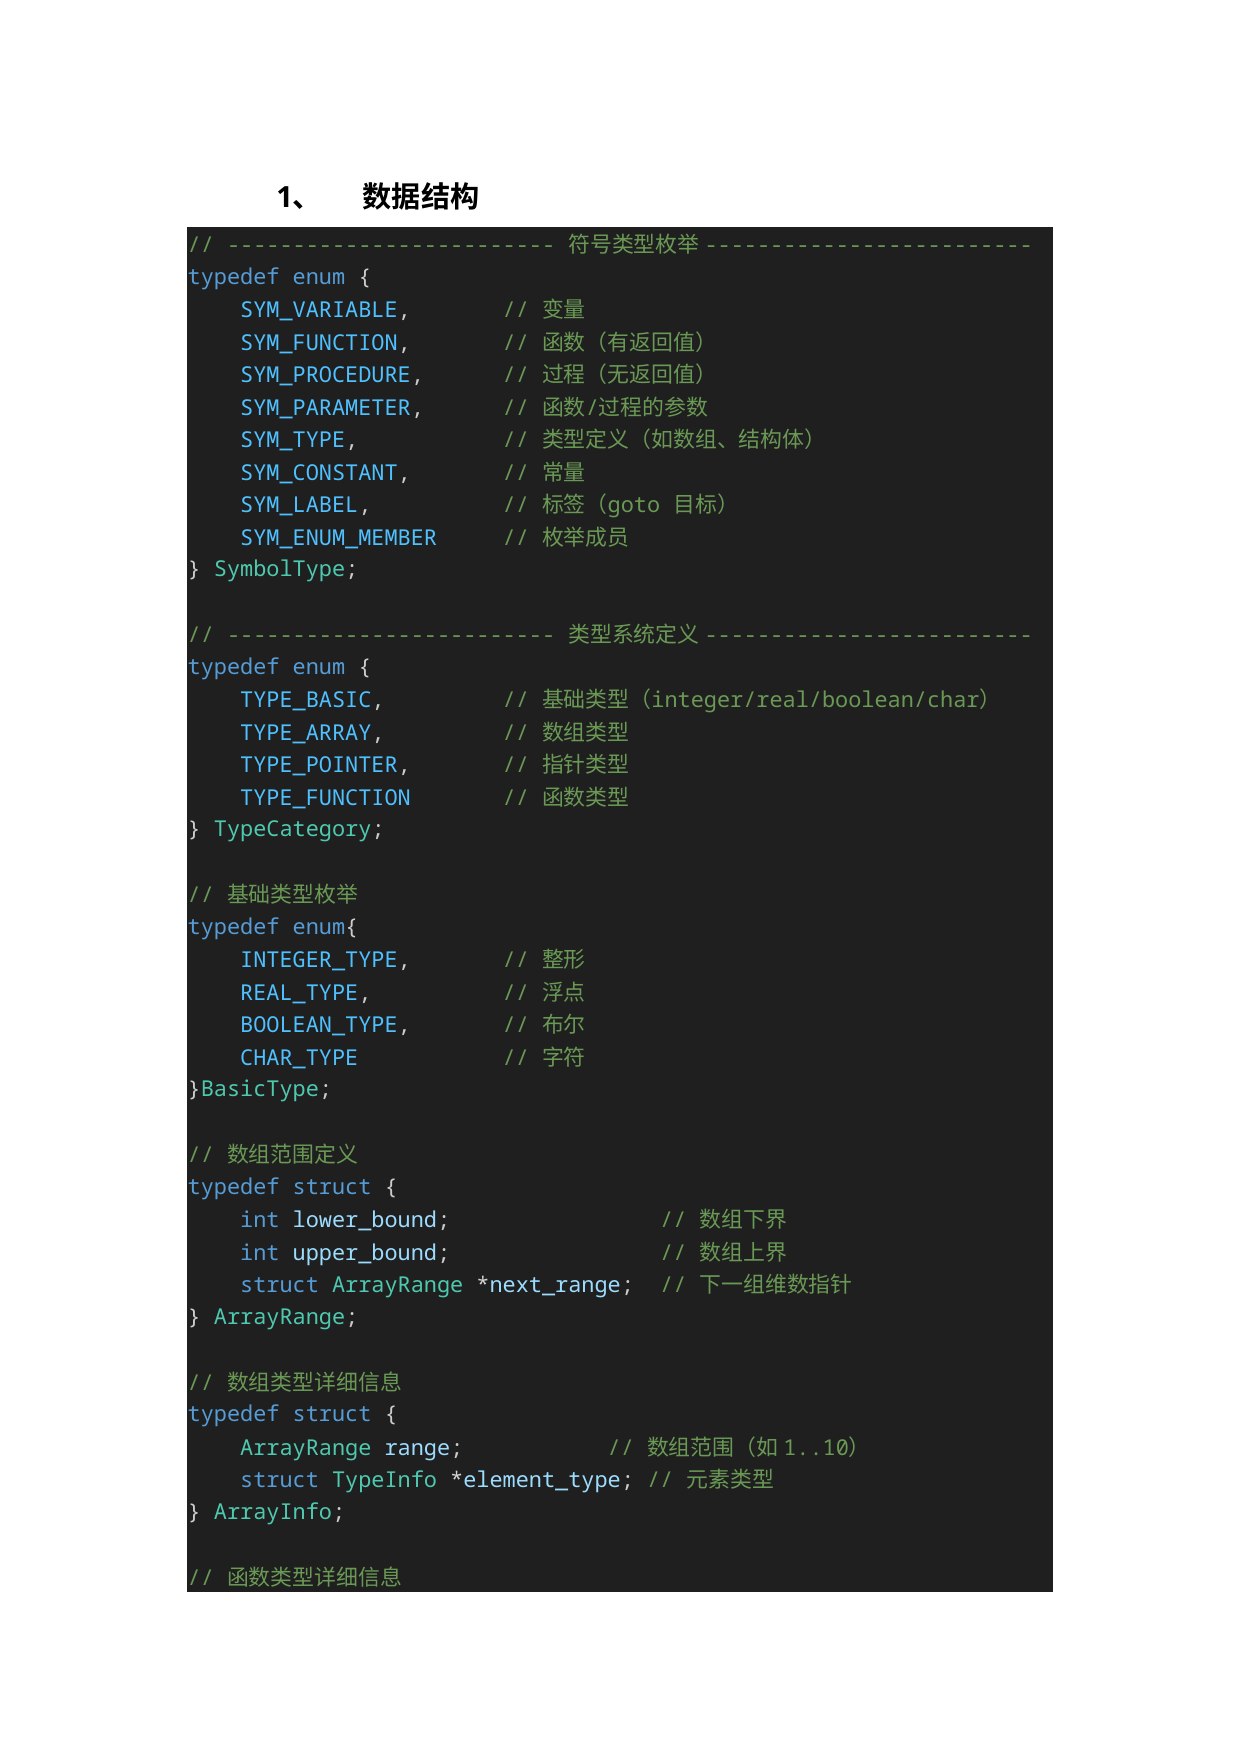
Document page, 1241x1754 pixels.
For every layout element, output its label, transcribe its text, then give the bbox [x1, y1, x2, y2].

text TYPE_POINTER, // 指针类型 [187, 747, 1053, 779]
text typedef enum{ [187, 909, 1053, 942]
text ArrayRange range; // 数组范围（如 1..10） [187, 1429, 1053, 1462]
text SYM_FUNCTION, // 函数（有返回值） [187, 324, 1053, 357]
text struct TypeInfo *element_type; // 元素类型 [187, 1462, 1053, 1494]
text typedef enum { [187, 649, 1053, 682]
list 数据结构 [276, 162, 1053, 227]
text // ------------------------- 符号类型枚举 ------------------------- [187, 227, 1053, 259]
text }BasicType; [187, 1072, 1053, 1104]
text // 基础类型枚举 [187, 877, 1053, 909]
text int upper_bound; // 数组上界 [187, 1234, 1053, 1267]
text // ------------------------- 类型系统定义 ------------------------- [187, 617, 1053, 649]
text SYM_LABEL, // 标签（goto 目标） [187, 487, 1053, 519]
text } ArrayRange; [187, 1299, 1053, 1332]
text SYM_CONSTANT, // 常量 [187, 454, 1053, 487]
text SYM_VARIABLE, // 变量 [187, 292, 1053, 324]
text INTEGER_TYPE, // 整形 [187, 942, 1053, 974]
text typedef enum { [187, 259, 1053, 292]
text SYM_PROCEDURE, // 过程（无返回值） [187, 357, 1053, 389]
text TYPE_BASIC, // 基础类型（integer/real/boolean/char） [187, 682, 1053, 714]
text SYM_TYPE, // 类型定义（如数组、结构体） [187, 422, 1053, 454]
text TYPE_ARRAY, // 数组类型 [187, 714, 1053, 747]
text SYM_PARAMETER, // 函数/过程的参数 [187, 389, 1053, 422]
text } ArrayInfo; [187, 1494, 1053, 1527]
text TYPE_FUNCTION // 函数类型 [187, 779, 1053, 812]
text SYM_ENUM_MEMBER // 枚举成员 [187, 519, 1053, 552]
text REAL_TYPE, // 浮点 [187, 974, 1053, 1007]
text struct ArrayRange *next_range; // 下一组维数指针 [187, 1267, 1053, 1299]
text // 数组类型详细信息 [187, 1364, 1053, 1397]
text } SymbolType; [187, 552, 1053, 584]
text CHAR_TYPE // 字符 [187, 1039, 1053, 1072]
text } TypeCategory; [187, 812, 1053, 844]
text // 数组范围定义 [187, 1137, 1053, 1169]
text typedef struct { [187, 1397, 1053, 1429]
text BOOLEAN_TYPE, // 布尔 [187, 1007, 1053, 1039]
text typedef struct { [187, 1169, 1053, 1202]
text // 函数类型详细信息 [187, 1559, 1053, 1592]
text int lower_bound; // 数组下界 [187, 1202, 1053, 1234]
